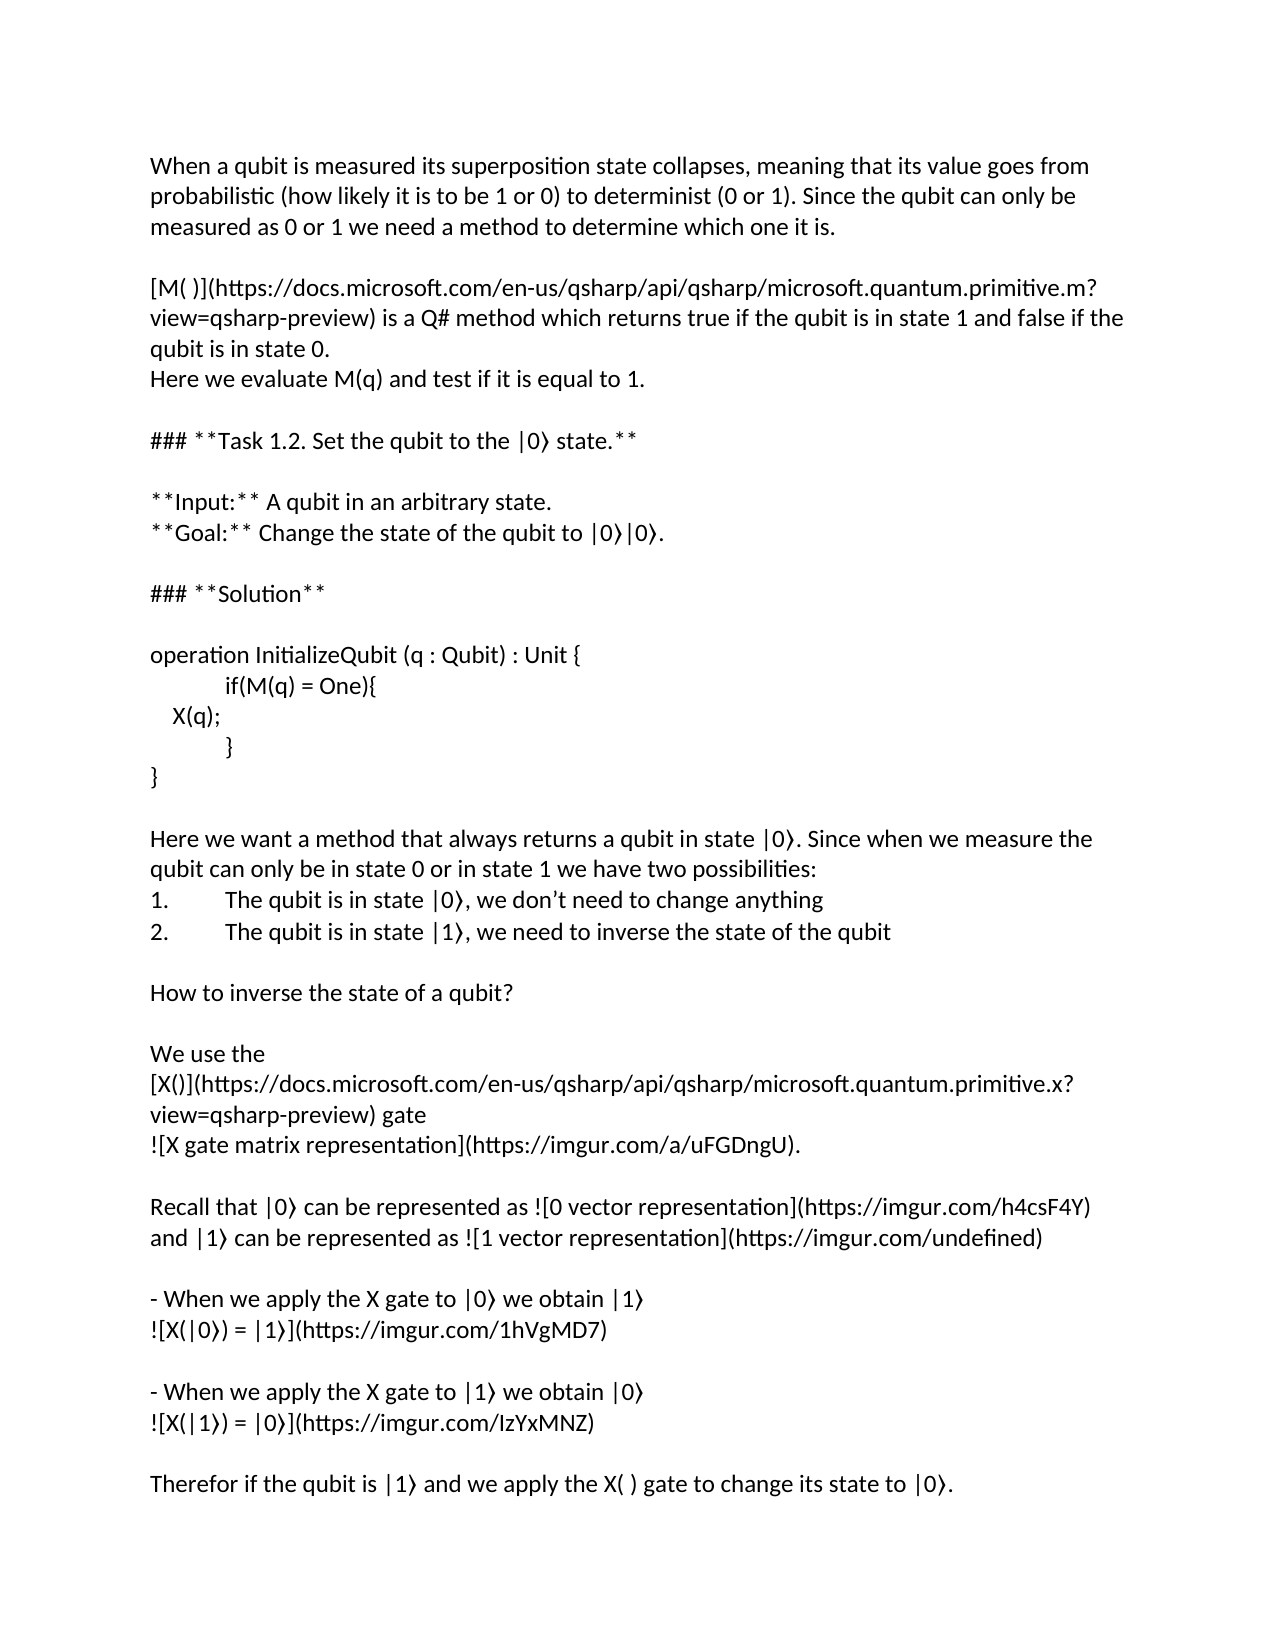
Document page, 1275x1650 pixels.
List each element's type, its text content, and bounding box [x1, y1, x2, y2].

text Here we evaluate M(q) and test if it is equal to 1. [150, 364, 1125, 394]
text 2. The qubit is in state |1⟩, we need to inverse the state of the qubit [150, 915, 1125, 946]
text How to inverse the state of a qubit? [150, 977, 1125, 1007]
text ![X gate matrix representation](https://imgur.com/a/uFGDngU). [150, 1129, 1125, 1160]
text if(M(q) = One){ [150, 670, 1125, 700]
text operation InitializeQubit (q : Qubit) : Unit { [150, 639, 1125, 670]
text } [150, 761, 1125, 792]
text - When we apply the X gate to |1⟩ we obtain |0⟩ [150, 1376, 1125, 1407]
text Therefor if the qubit is |1⟩ and we apply the X( ) gate to change its state to |0⟩. [150, 1468, 1125, 1499]
text 1. The qubit is in state |0⟩, we don’t need to change anything [150, 884, 1125, 915]
text ![X(|0⟩) = |1⟩](https://imgur.com/1hVgMD7) [150, 1314, 1125, 1345]
text ![X(|1⟩) = |0⟩](https://imgur.com/IzYxMNZ) [150, 1407, 1125, 1438]
text We use the [X()](https://docs.microsoft.com/en-us/qsharp/api/qsharp/microsoft.quantum.primitive.x?view=qsharp-preview) gate [150, 1038, 1125, 1129]
text [M( )](https://docs.microsoft.com/en-us/qsharp/api/qsharp/microsoft.quantum.primitive.m?view=qsharp-preview) is a Q# method which returns true if the qubit is in state 1 and false if the qubit is in state 0. [150, 272, 1125, 364]
text ### **Solution** [150, 578, 1125, 609]
text X(q); [150, 700, 1125, 731]
text } [150, 731, 1125, 761]
text **Goal:** Change the state of the qubit to |0⟩|0⟩. [150, 517, 1125, 548]
text Here we want a method that always returns a qubit in state |0⟩. Since when we measure the qubit can only be in state 0 or in state 1 we have two possibilities: [150, 822, 1125, 884]
text When a qubit is measured its superposition state collapses, meaning that its value goes from probabilistic (how likely it is to be 1 or 0) to determinist (0 or 1). Since the qubit can only be measured as 0 or 1 we need a method to determine which one it is. [150, 150, 1125, 242]
text ### **Task 1.2. Set the qubit to the |0⟩ state.** [150, 425, 1125, 456]
text - When we apply the X gate to |0⟩ we obtain |1⟩ [150, 1283, 1125, 1314]
text Recall that |0⟩ can be represented as ![0 vector representation](https://imgur.com/h4csF4Y) and |1⟩ can be represented as ![1 vector representation](https://imgur.com/undefined) [150, 1190, 1125, 1252]
text **Input:** A qubit in an arbitrary state. [150, 486, 1125, 517]
